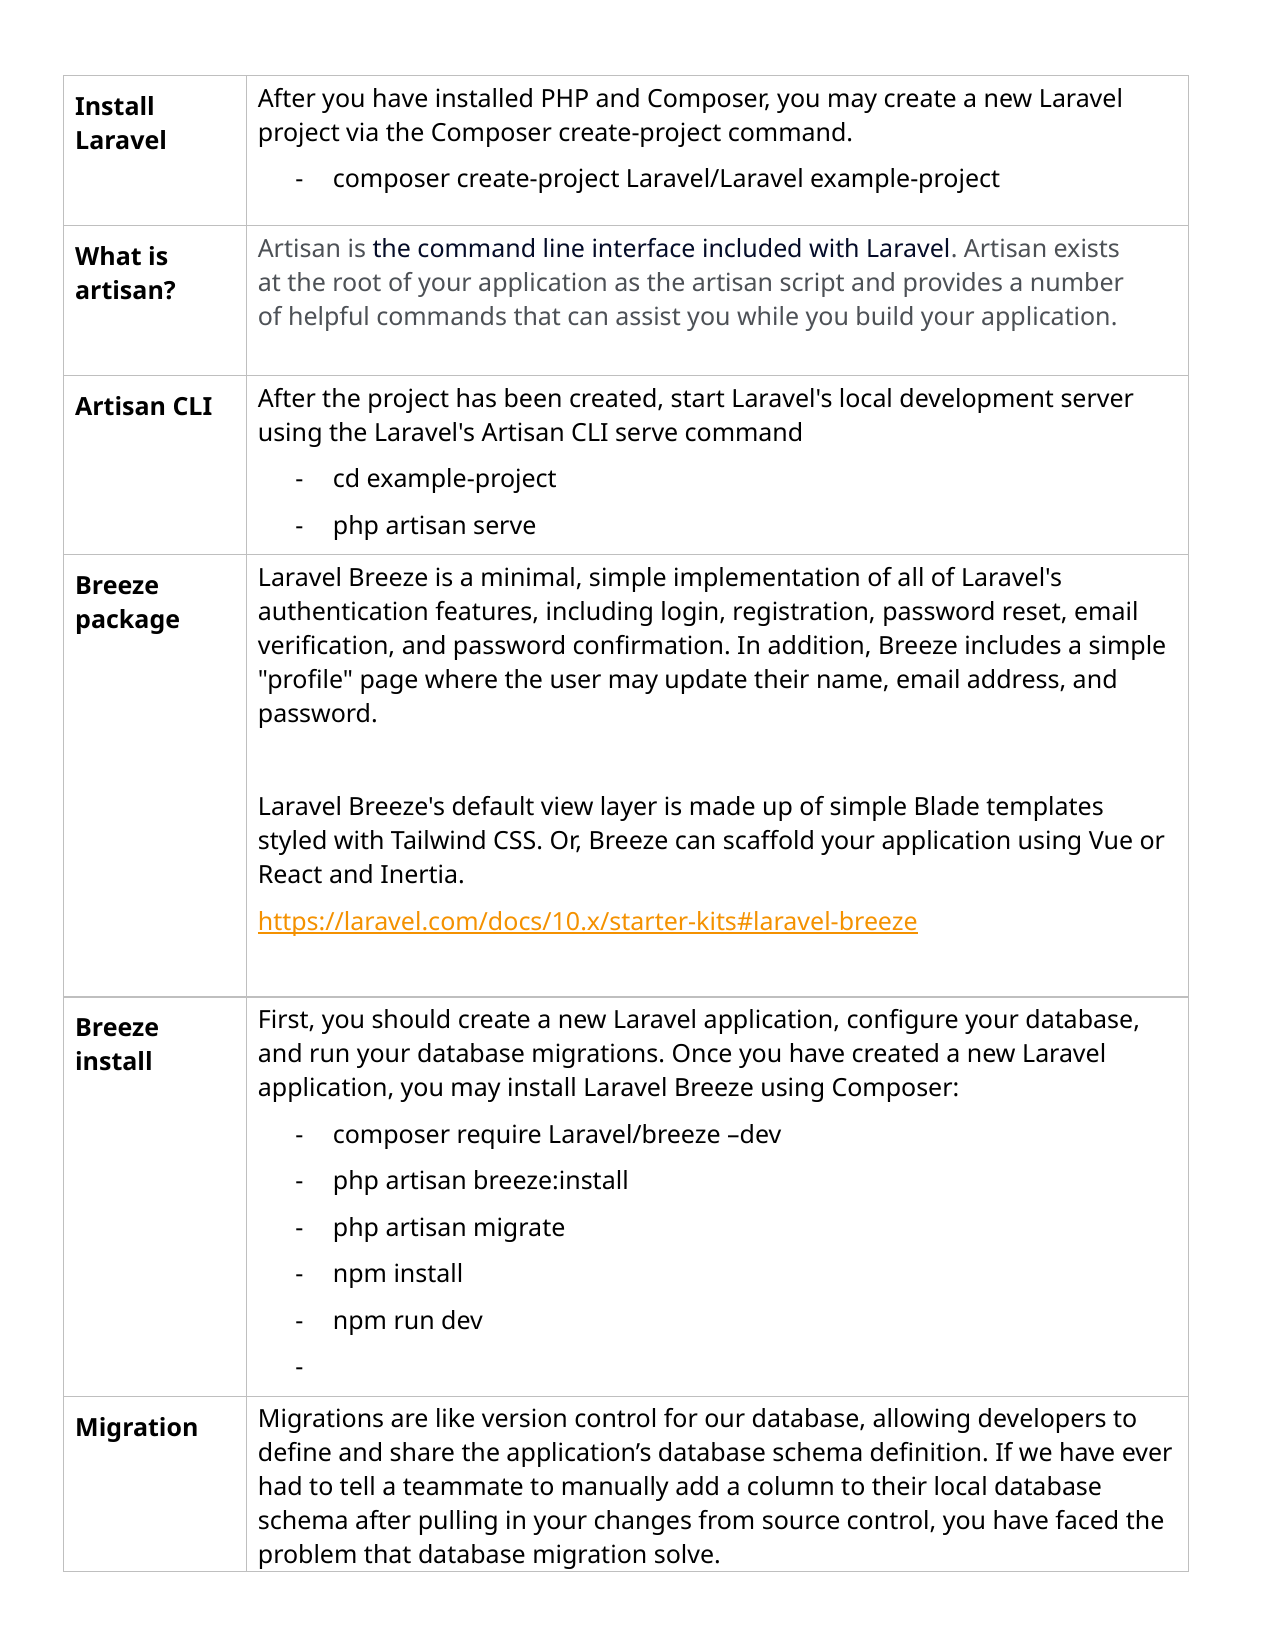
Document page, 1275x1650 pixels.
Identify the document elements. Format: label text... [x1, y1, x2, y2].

table_cell Artisan is the command line interface included with Laravel. Artisan exists at the root of your application as the artisan script and provides a number of helpful commands that can assist you while you build your application. [247, 226, 1188, 375]
table_cell Artisan CLI [64, 376, 246, 554]
table_cell Breeze install [64, 998, 246, 1396]
table_cell After you have installed PHP and Composer, you may create a new Laravel project via the Composer create-project command. composer create-project Laravel/Laravel example-project [247, 76, 1188, 225]
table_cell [247, 1397, 1188, 1571]
table_cell Install Laravel [64, 76, 246, 225]
table_cell Laravel Breeze is a minimal, simple implementation of all of Laravel's authentication features, including login, registration, password reset, email verification, and password confirmation. In addition, Breeze includes a simple "profile" page where the user may update their name, email address, and password. Laravel Breeze's default view layer is made up of simple Blade templates styled with Tailwind CSS. Or, Breeze can scaffold your application using Vue or React and Inertia. https://laravel.com/docs/10.x/starter-kits#laravel-breeze [247, 555, 1188, 996]
table_cell First, you should create a new Laravel application, configure your database, and run your database migrations. Once you have created a new Laravel application, you may install Laravel Breeze using Composer: composer require Laravel/breeze –dev php artisan breeze:install php artisan migrate npm install npm run dev [247, 998, 1188, 1396]
table_cell Breeze package [64, 555, 246, 996]
table_cell What is artisan? [64, 226, 246, 375]
table_cell Migration [64, 1397, 246, 1571]
table_cell After the project has been created, start Laravel's local development server using the Laravel's Artisan CLI serve command cd example-project php artisan serve [247, 376, 1188, 554]
